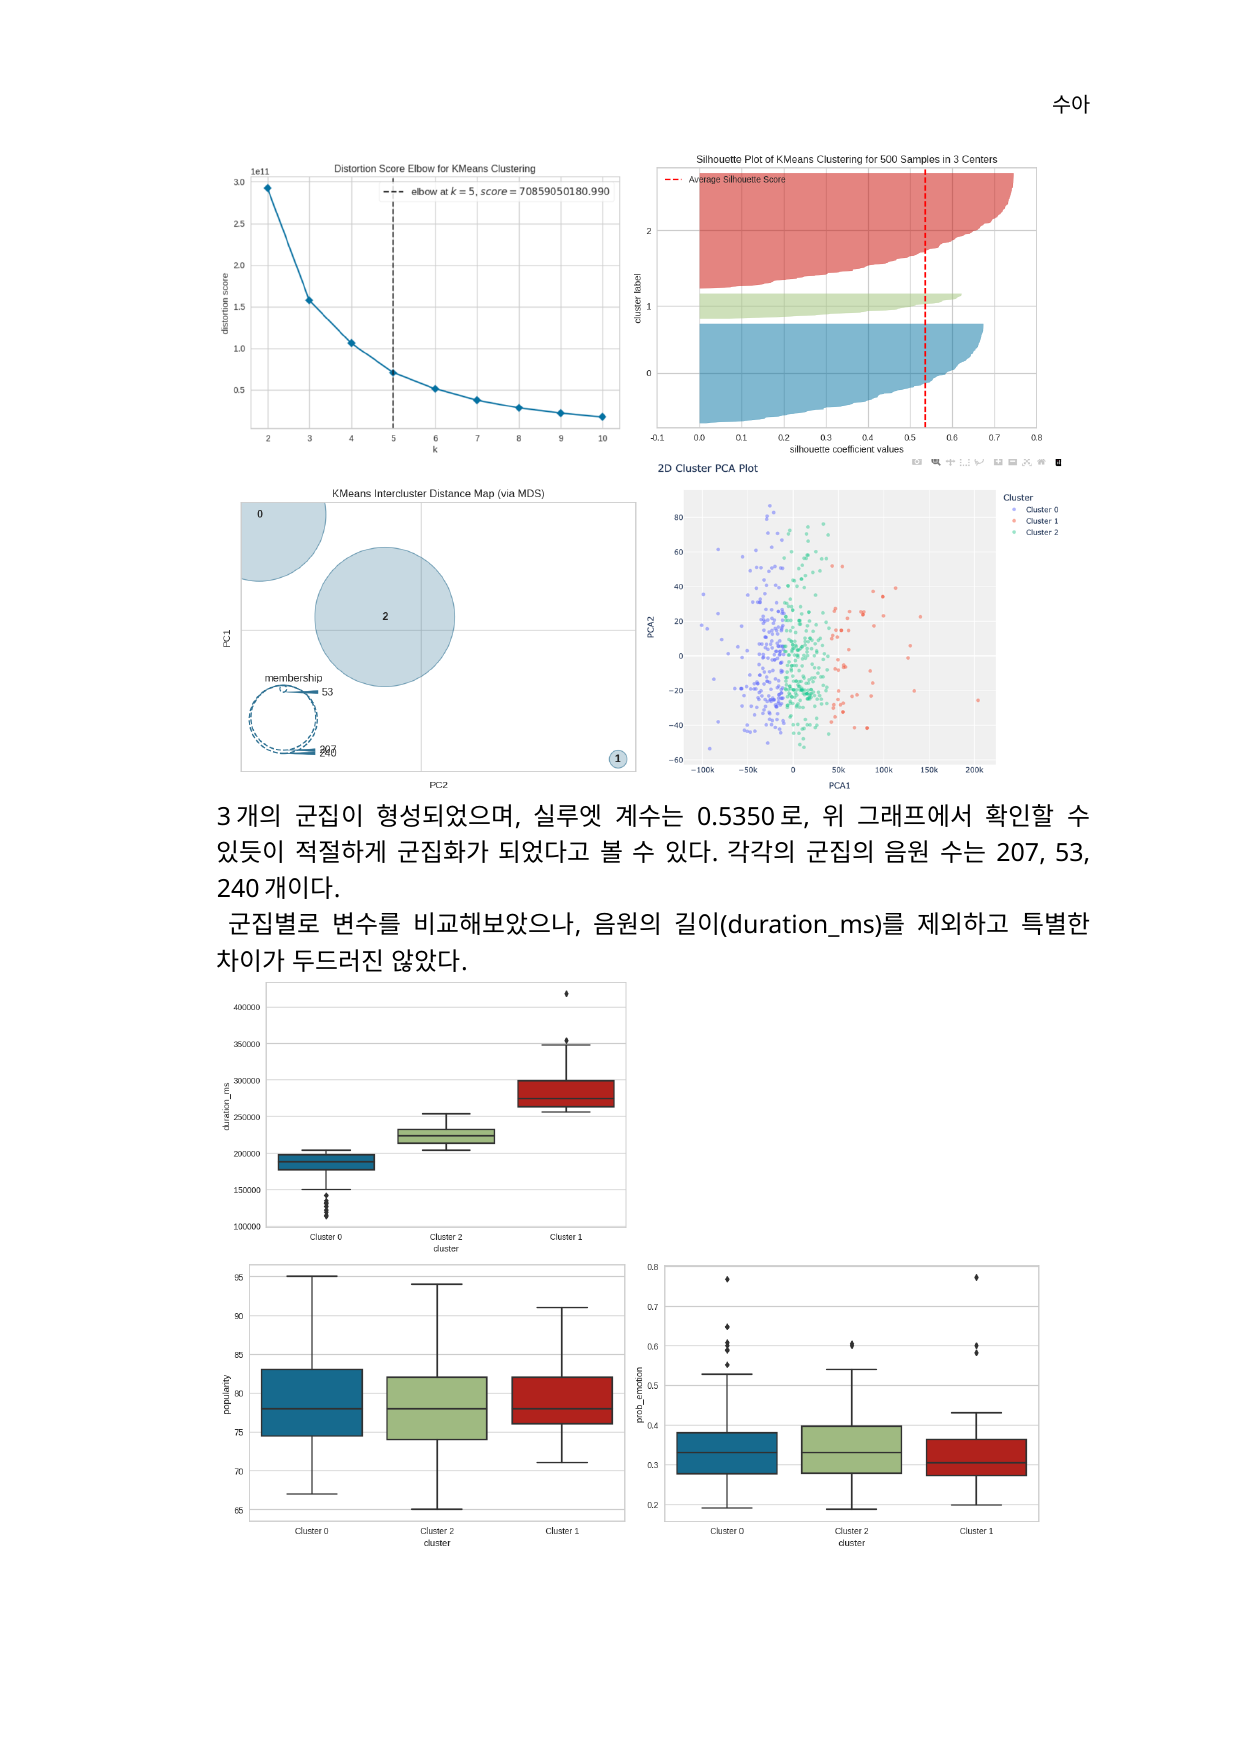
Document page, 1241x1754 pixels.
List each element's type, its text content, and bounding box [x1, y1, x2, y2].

picture [216, 977, 1044, 1553]
picture [216, 159, 623, 460]
list 3개의 군집이 형성되었으며, 실루엣 계수는 0.5350로, 위 그래프에서 확인할 수 있듯이 적절하게 군집화가 되었다고 볼 수 있다. 각각의 군집의 음원 수는 207, 53, 240개이다. 군집별로 변수를 비교해보았으나, 음원의 길이(duration_ms)를 제외하고 특별한 차이가 두드러진 않았다. [217, 796, 1090, 977]
picture [216, 150, 1062, 796]
